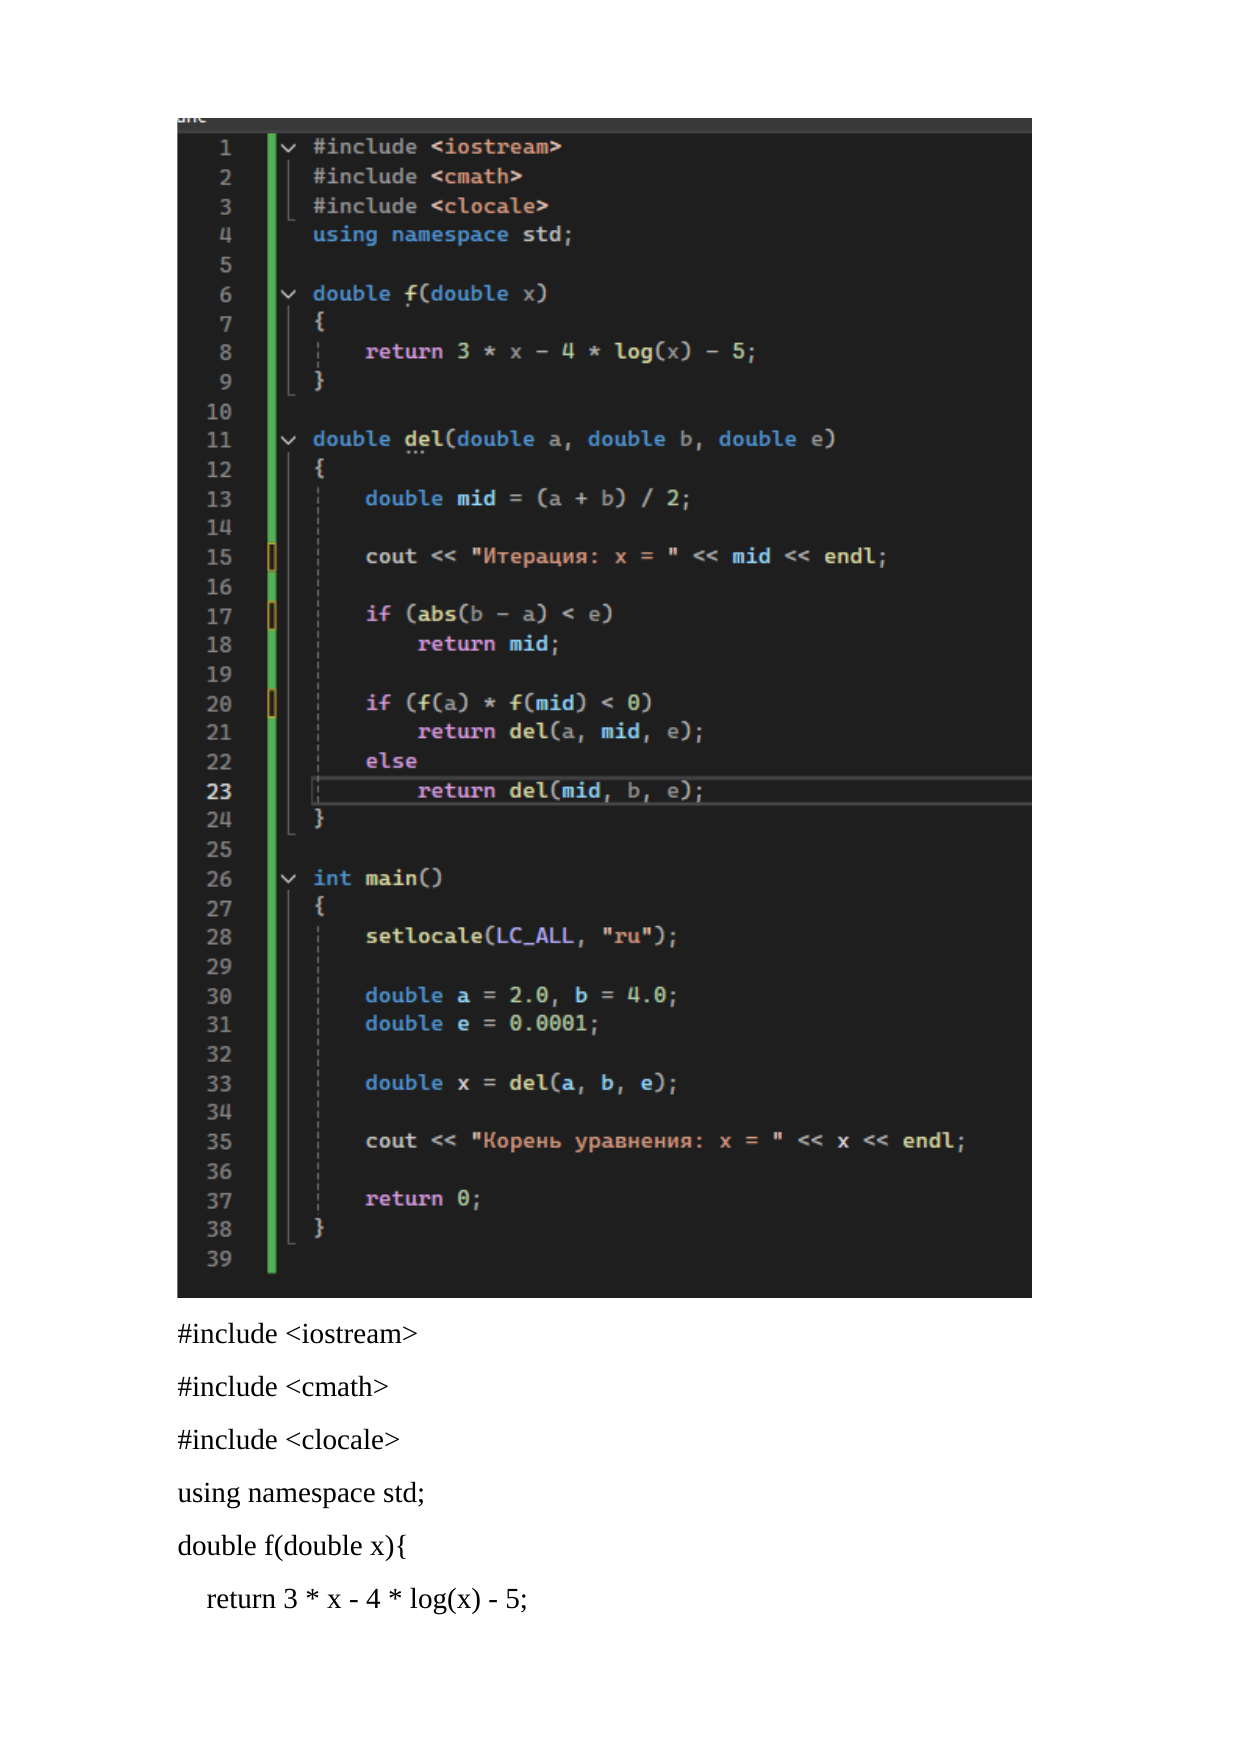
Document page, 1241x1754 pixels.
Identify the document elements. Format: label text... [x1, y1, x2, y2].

picture [177, 118, 1032, 1298]
text #include <clocale> [177, 1422, 1152, 1456]
text double f(double x){ [177, 1528, 1152, 1561]
text return 3 * x - 4 * log(x) - 5; [177, 1581, 1152, 1614]
text #include <iostream> [177, 1317, 1152, 1350]
text using namespace std; [177, 1475, 1152, 1509]
text #include <cmath> [177, 1369, 1152, 1403]
